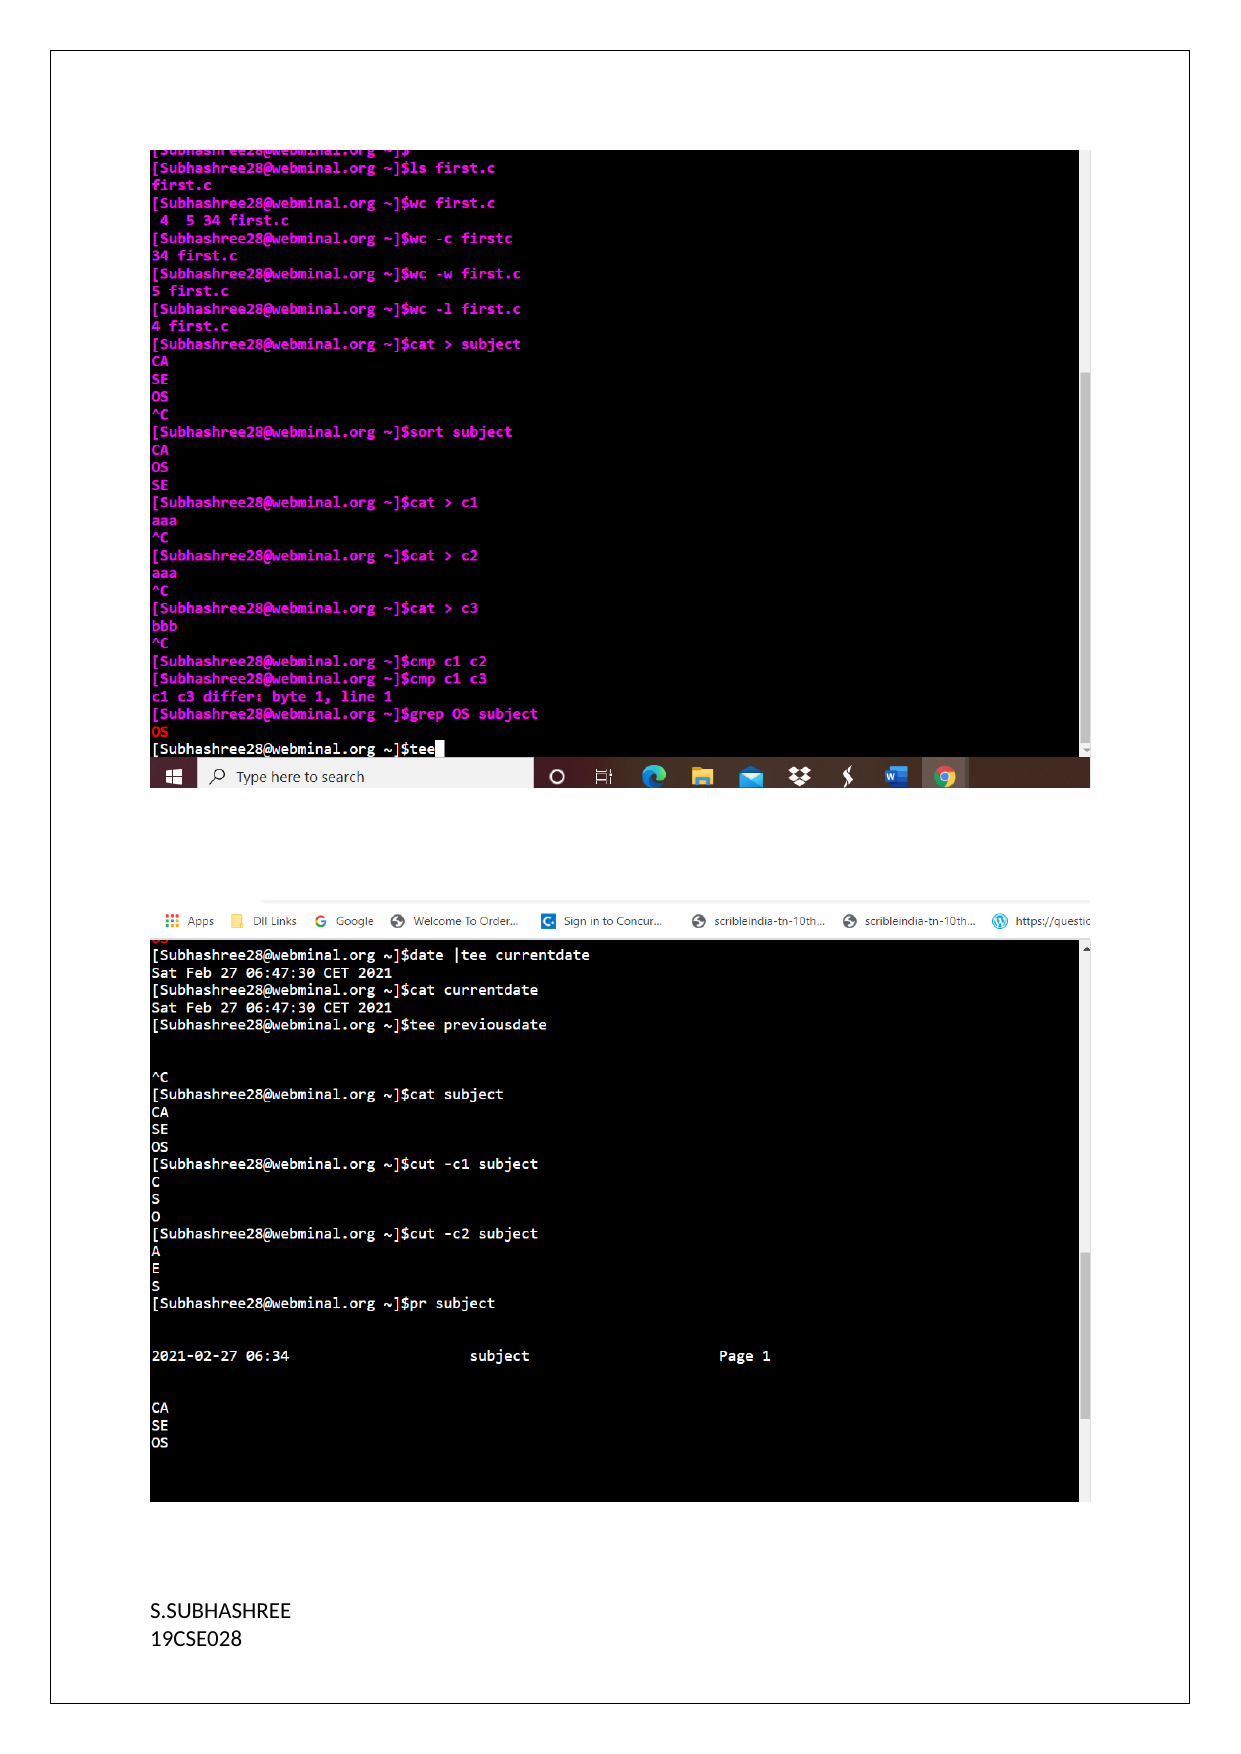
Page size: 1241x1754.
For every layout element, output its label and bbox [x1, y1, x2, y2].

picture [150, 150, 1091, 788]
picture [150, 900, 1091, 1502]
